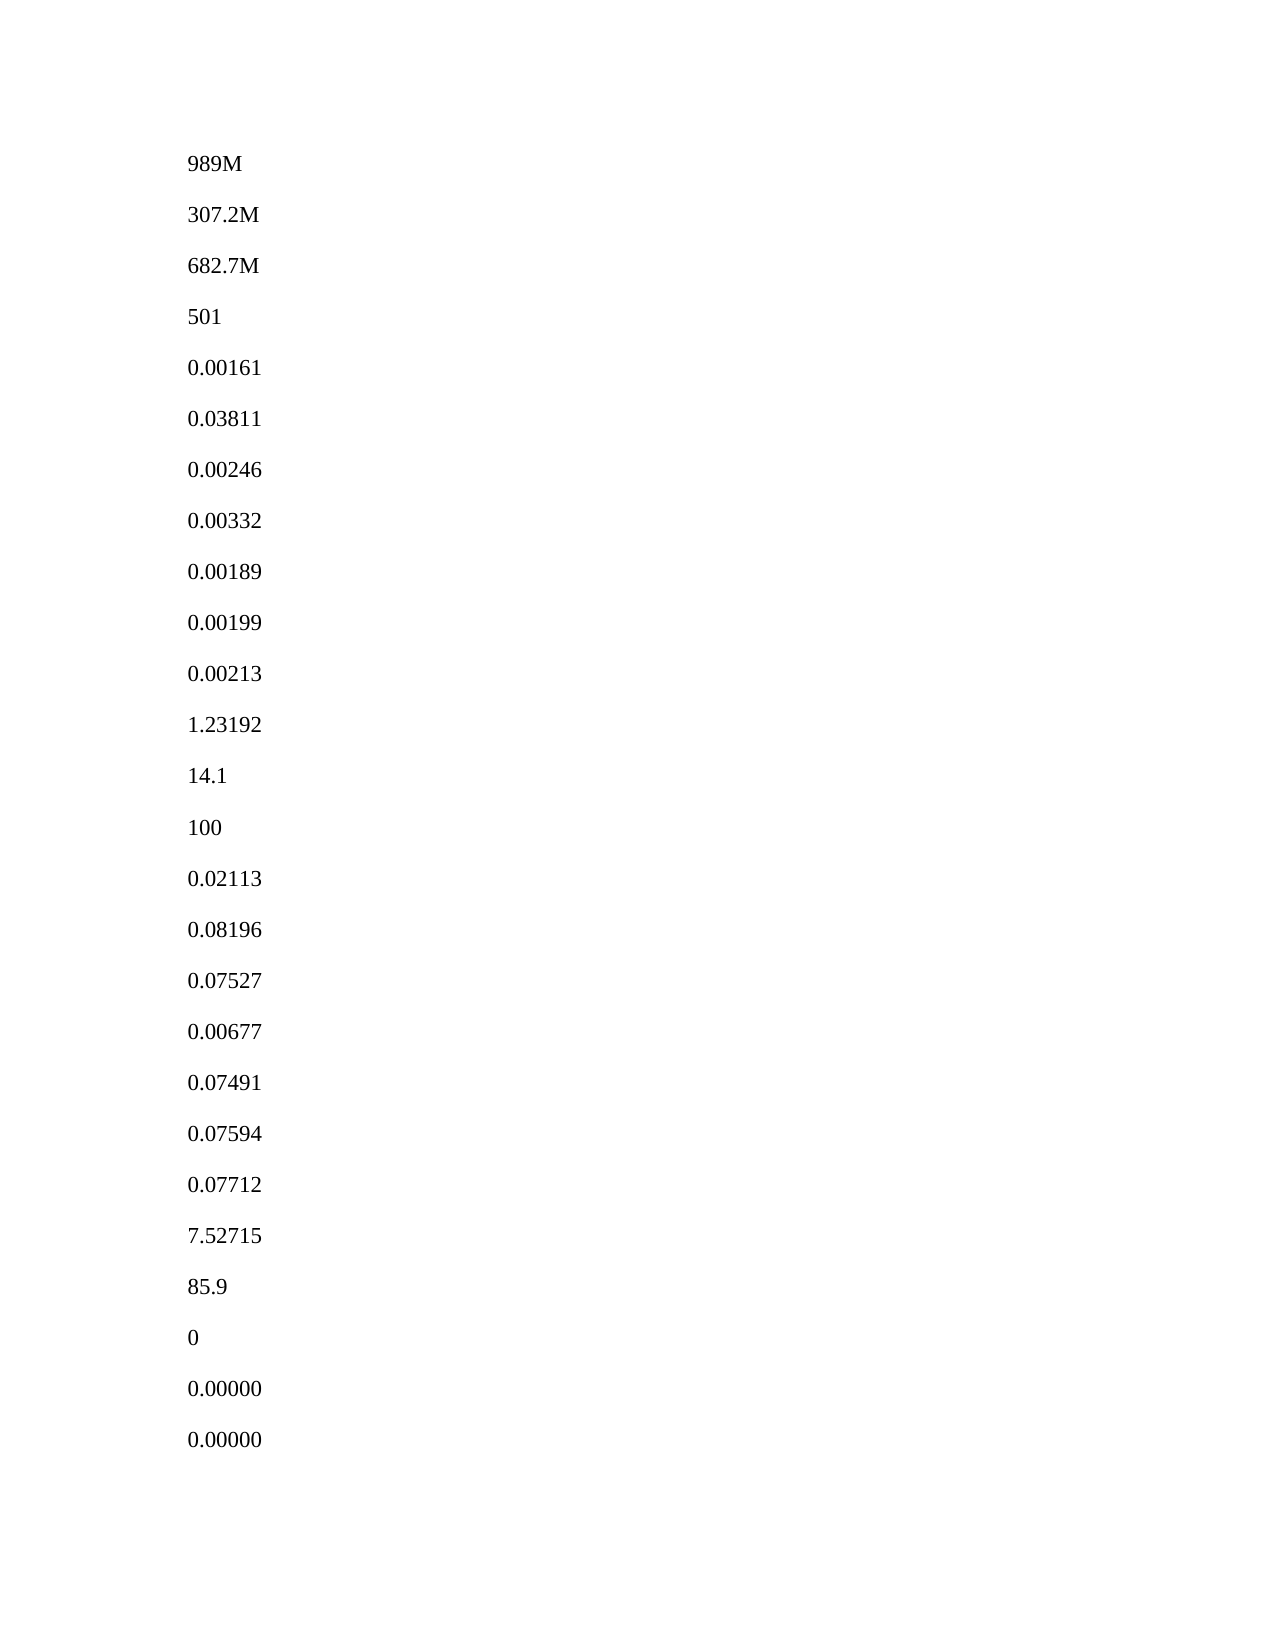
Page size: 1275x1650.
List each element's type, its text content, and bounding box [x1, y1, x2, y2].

table_cell 0.00189 [176, 558, 1076, 609]
table_cell 0 [176, 1324, 1076, 1375]
table_cell 0.07491 [176, 1069, 1076, 1120]
table_cell 0.00000 [176, 1375, 1076, 1426]
table_cell 85.9 [176, 1273, 1076, 1324]
table_cell 0.00161 [176, 354, 1076, 405]
table_cell 307.2M [176, 201, 1076, 252]
table_cell 14.1 [176, 763, 1076, 813]
table_cell 0.00246 [176, 456, 1076, 507]
table_cell 0.07712 [176, 1171, 1076, 1222]
table_cell 0.00213 [176, 660, 1076, 711]
table_cell 501 [176, 303, 1076, 354]
table_cell 100 [176, 814, 1076, 864]
table_header 989M [176, 150, 1076, 201]
table_cell 0.03811 [176, 405, 1076, 456]
table_cell 0.00677 [176, 1018, 1076, 1069]
table_cell 0.08196 [176, 916, 1076, 967]
table_cell 0.00199 [176, 609, 1076, 660]
table_cell 0.00332 [176, 507, 1076, 558]
table_cell 0.02113 [176, 865, 1076, 916]
table_cell 0.00000 [176, 1426, 1076, 1477]
table_cell 682.7M [176, 252, 1076, 303]
table_cell 0.07527 [176, 967, 1076, 1018]
table_cell 7.52715 [176, 1222, 1076, 1273]
table_cell 0.07594 [176, 1120, 1076, 1171]
table_cell 1.23192 [176, 711, 1076, 762]
